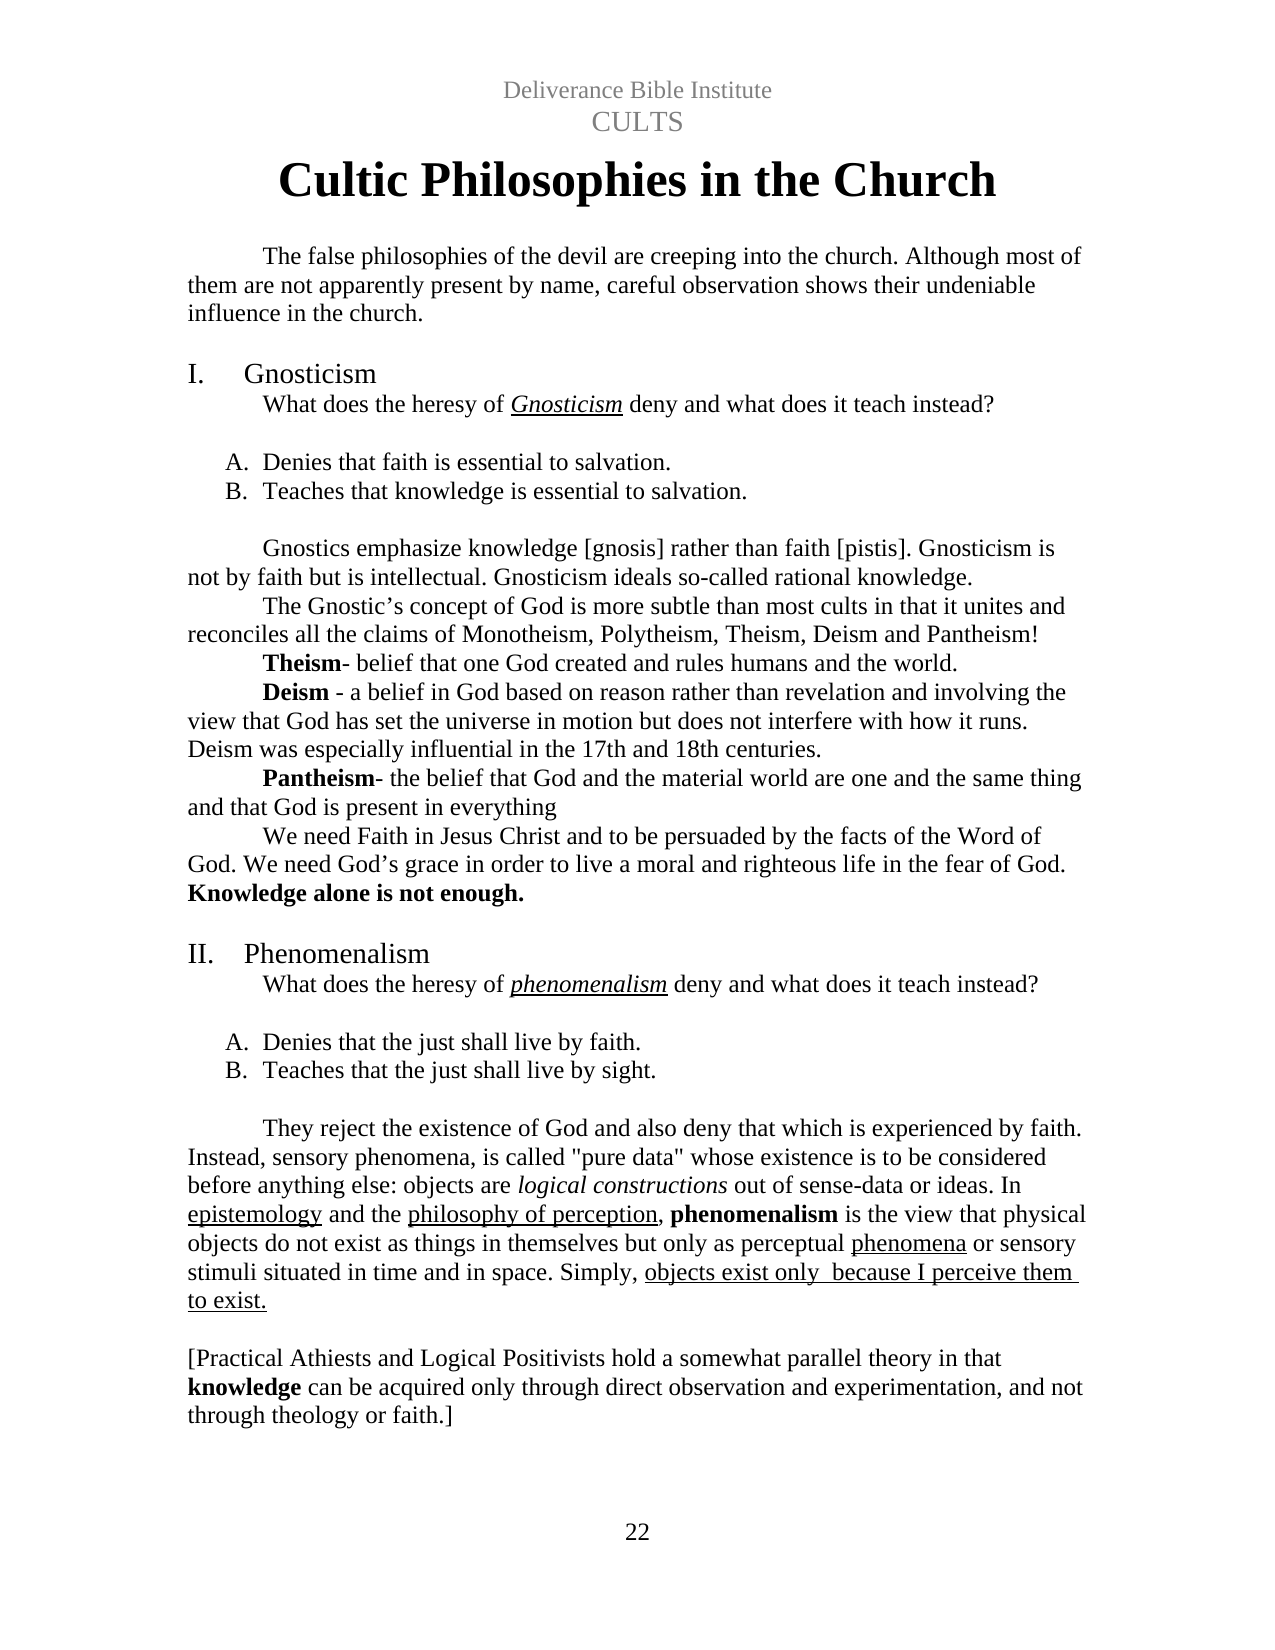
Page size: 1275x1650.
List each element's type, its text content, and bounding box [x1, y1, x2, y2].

subtitle Denies that faith is essential to salvation. [225, 447, 1087, 476]
text The false philosophies of the devil are creeping into the church. Although most of them are not apparently present by name, careful observation shows their undeniable influence in the church. [187, 241, 1087, 327]
subtitle Teaches that the just shall live by sight. [225, 1056, 1087, 1084]
subtitle Cultic Philosophies in the Church [187, 150, 1087, 207]
text Gnostics emphasize knowledge [gnosis] rather than faith [pistis]. Gnosticism is not by faith but is intellectual. Gnosticism ideals so-called rational knowledge. [187, 533, 1087, 591]
text Pantheism- the belief that God and the material world are one and the same thing and that God is present in everything [187, 763, 1087, 821]
text We need Faith in Jesus Christ and to be persuaded by the facts of the Word of God. We need God’s grace in order to live a moral and righteous life in the fear of God. Knowledge alone is not enough. [187, 821, 1087, 907]
subtitle Gnosticism [187, 356, 1087, 389]
text What does the heresy of phenomenalism deny and what does it teach instead? [262, 969, 1087, 998]
text What does the heresy of Gnosticism deny and what does it teach instead? [262, 389, 1087, 418]
text They reject the existence of God and also deny that which is experienced by faith. Instead, sensory phenomena, is called "pure data" whose existence is to be considered before anything else: objects are logical constructions out of sense-data or ideas. In epistemology and the philosophy of perception, phenomenalism is the view that physical objects do not exist as things in themselves but only as perceptual phenomena or sensory stimuli situated in time and in space. Simply, objects exist only because I perceive them to exist. [187, 1113, 1087, 1314]
text The Gnostic’s concept of God is more subtle than most cults in that it unites and reconciles all the claims of Monotheism, Polytheism, Theism, Deism and Pantheism! [187, 591, 1087, 648]
text [Practical Athiests and Logical Positivists hold a somewhat parallel theory in that knowledge can be acquired only through direct observation and experimentation, and not through theology or faith.] [187, 1343, 1087, 1429]
subtitle Phenomenalism [187, 936, 1087, 969]
text Theism- belief that one God created and rules humans and the world. [187, 648, 1087, 677]
subtitle Denies that the just shall live by faith. [225, 1027, 1087, 1056]
text Deism - a belief in God based on reason rather than revelation and involving the view that God has set the universe in motion but does not interfere with how it runs. Deism was especially influential in the 17th and 18th centuries. [187, 677, 1087, 763]
subtitle Teaches that knowledge is essential to salvation. [225, 476, 1087, 504]
